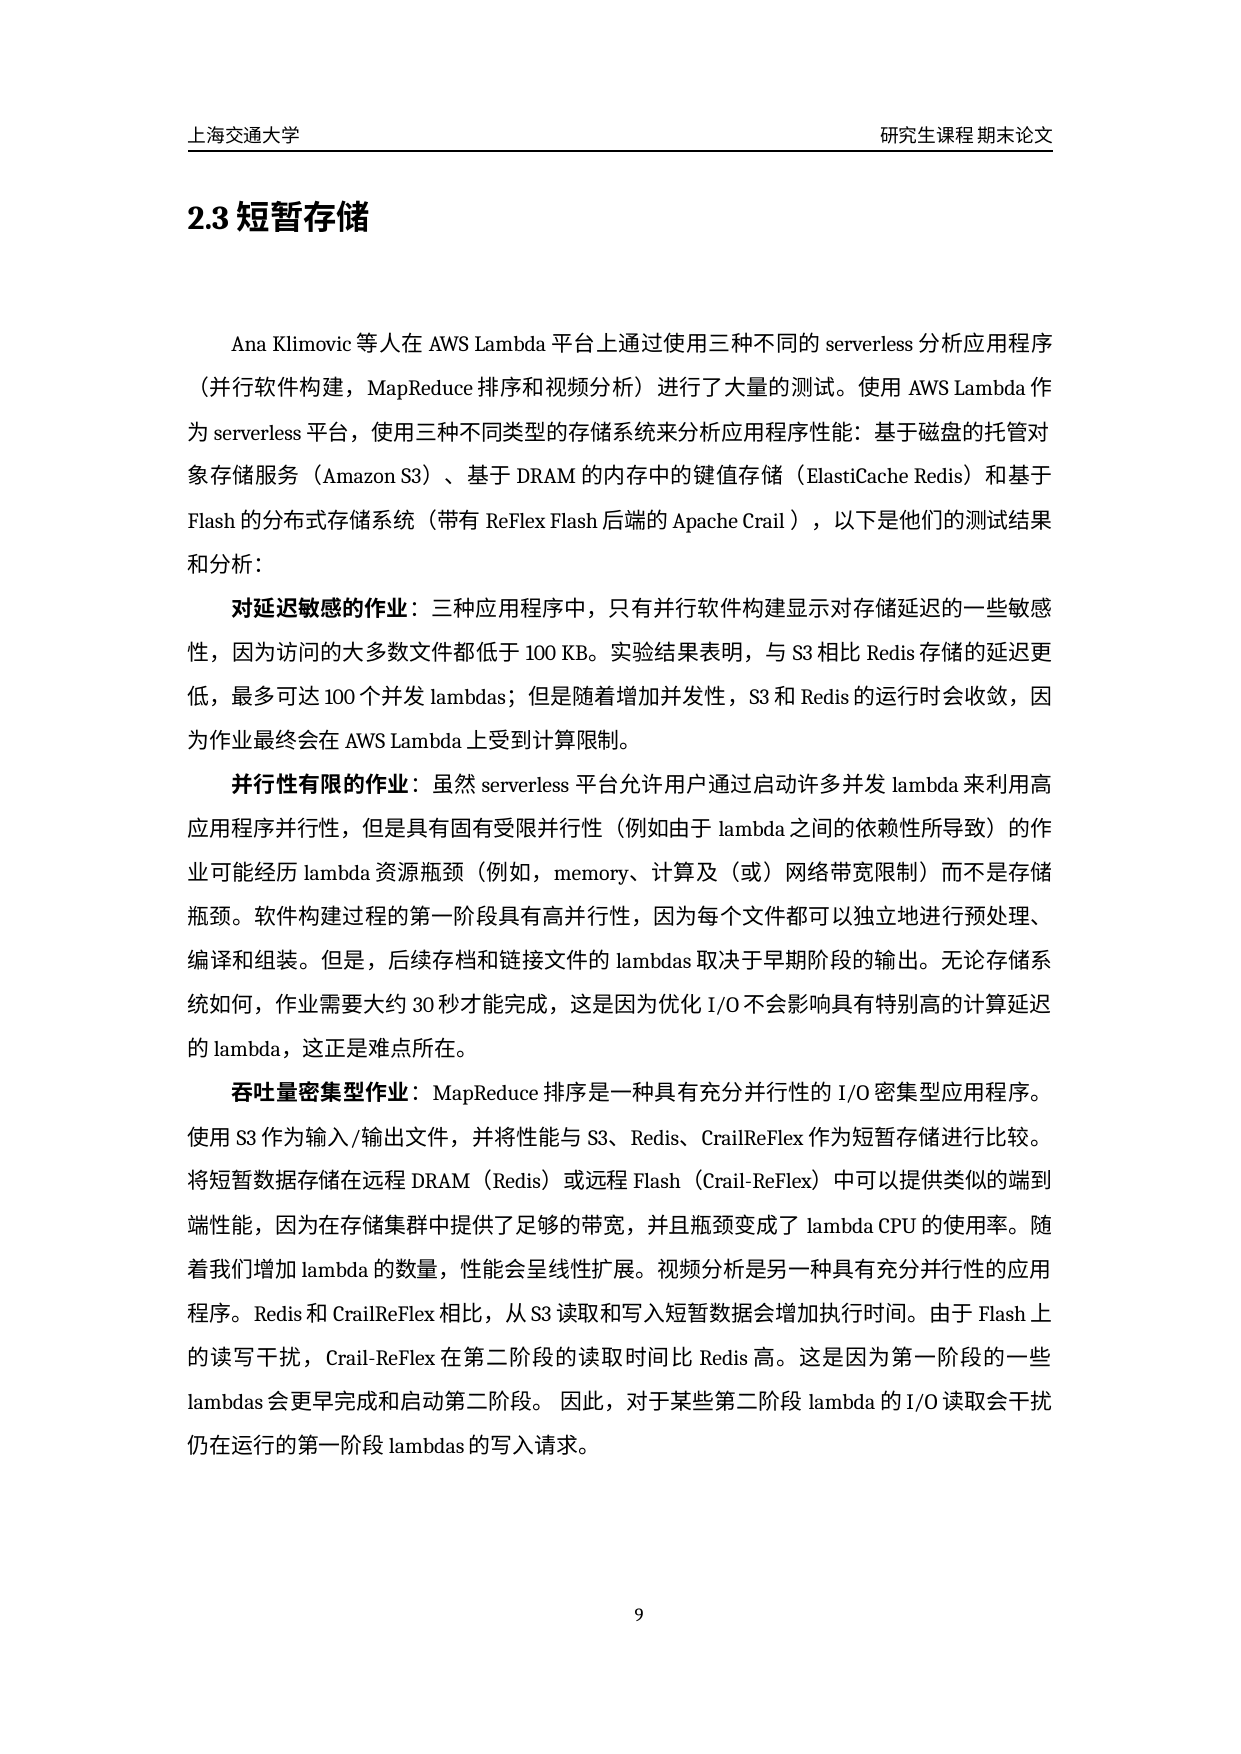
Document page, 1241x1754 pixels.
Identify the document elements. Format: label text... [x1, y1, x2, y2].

text Ana Klimovic等人在AWS Lambda平台上通过使用三种不同的serverless分析应用程序（并行软件构建，MapReduce排序和视频分析）进行了大量的测试。使用AWS Lambda作为serverless平台，使用三种不同类型的存储系统来分析应用程序性能：基于磁盘的托管对象存储服务（Amazon S3）、基于DRAM的内存中的键值存储（ElastiCache Redis）和基于Flash的分布式存储系统（带有ReFlex Flash后端的Apache Crail ），以下是他们的测试结果和分析： [187, 320, 1053, 584]
text 吞吐量密集型作业：MapReduce排序是一种具有充分并行性的I/O密集型应用程序。使用S3作为输入/输出文件，并将性能与S3、Redis、CrailReFlex作为短暂存储进行比较。将短暂数据存储在远程DRAM（Redis）或远程Flash（Crail-ReFlex）中可以提供类似的端到端性能，因为在存储集群中提供了足够的带宽，并且瓶颈变成了lambda CPU的使用率。随着我们增加lambda的数量，性能会呈线性扩展。视频分析是另一种具有充分并行性的应用程序。Redis和CrailReFlex相比，从S3读取和写入短暂数据会增加执行时间。由于Flash上的读写干扰，Crail-ReFlex在第二阶段的读取时间比Redis高。这是因为第一阶段的一些lambdas会更早完成和启动第二阶段。 因此，对于某些第二阶段lambda的I/O读取会干扰仍在运行的第一阶段lambdas的写入请求。 [187, 1069, 1053, 1466]
text 对延迟敏感的作业：三种应用程序中，只有并行软件构建显示对存储延迟的一些敏感性，因为访问的大多数文件都低于100 KB。实验结果表明，与S3相比Redis存储的延迟更低，最多可达100个并发lambdas；但是随着增加并发性，S3和Redis的运行时会收敛，因为作业最终会在AWS Lambda上受到计算限制。 [187, 584, 1053, 761]
text 并行性有限的作业：虽然serverless 平台允许用户通过启动许多并发lambda来利用高应用程序并行性，但是具有固有受限并行性（例如由于lambda之间的依赖性所导致）的作业可能经历lambda资源瓶颈（例如，memory、计算及（或）网络带宽限制）而不是存储瓶颈。软件构建过程的第一阶段具有高并行性，因为每个文件都可以独立地进行预处理、编译和组装。但是，后续存档和链接文件的lambdas取决于早期阶段的输出。无论存储系统如何，作业需要大约30秒才能完成，这是因为优化I/O不会影响具有特别高的计算延迟的lambda，这正是难点所在。 [187, 761, 1053, 1069]
subtitle 2.3 短暂存储 [187, 171, 1053, 259]
